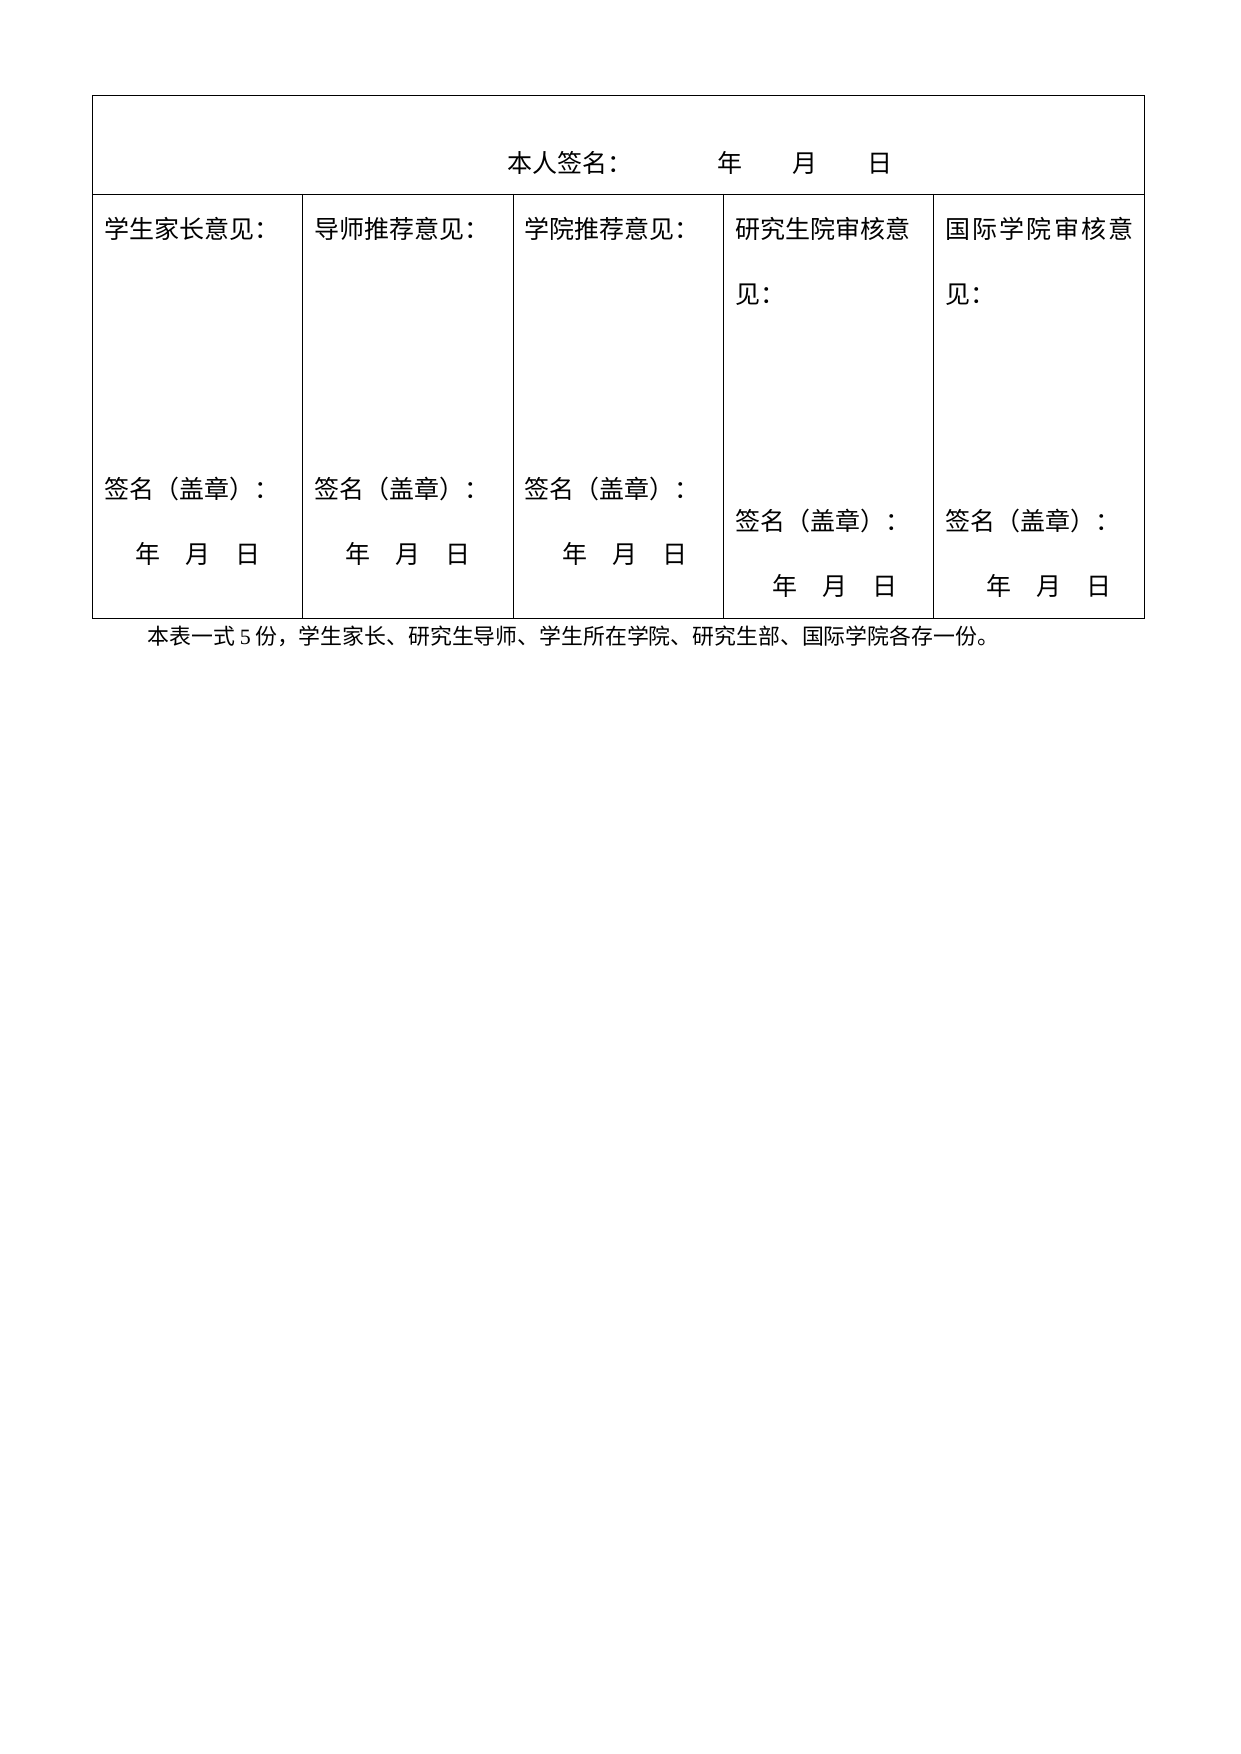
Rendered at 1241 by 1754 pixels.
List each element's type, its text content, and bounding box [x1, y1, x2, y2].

table_cell 导师推荐意见： 签名（盖章）： 年 月 日 [303, 195, 513, 617]
table_cell 学院推荐意见： 签名（盖章）： 年 月 日 [514, 195, 723, 617]
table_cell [93, 96, 1144, 194]
table_cell 国际学院审核意见： 签名（盖章）： 年 月 日 [934, 195, 1144, 617]
table_cell 研究生院审核意见： 签名（盖章）： 年 月 日 [724, 195, 933, 617]
text 本表一式5份，学生家长、研究生导师、学生所在学院、研究生部、国际学院各存一份。 [148, 619, 1092, 651]
table_cell 学生家长意见： 签名（盖章）： 年 月 日 [93, 195, 302, 617]
